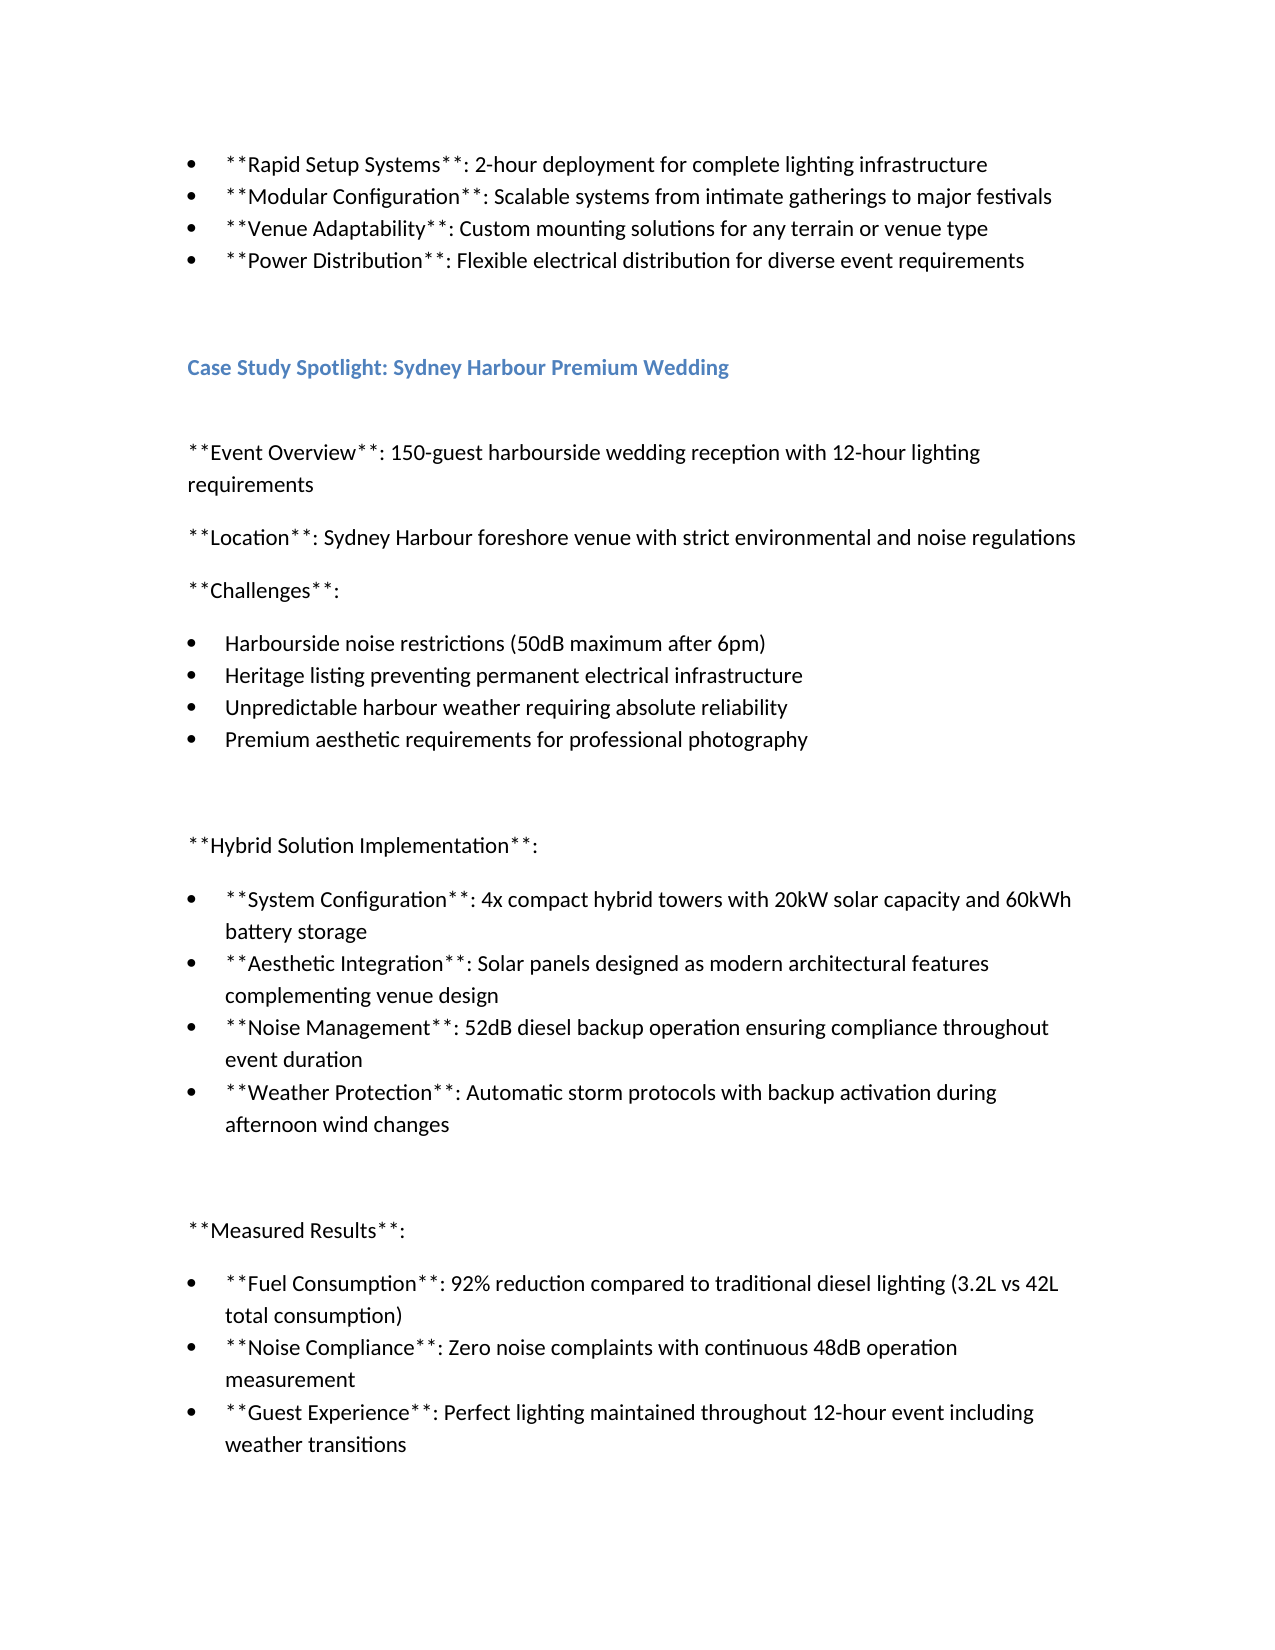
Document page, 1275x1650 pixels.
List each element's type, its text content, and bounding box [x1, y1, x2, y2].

text **Location**: Sydney Harbour foreshore venue with strict environmental and noise regulations [187, 523, 1087, 551]
list Harbourside noise restrictions (50dB maximum after 6pm) [187, 629, 1087, 657]
text **Measured Results**: [187, 1216, 1087, 1244]
list **Rapid Setup Systems**: 2-hour deployment for complete lighting infrastructure [187, 150, 1087, 178]
list Heritage listing preventing permanent electrical infrastructure [187, 661, 1087, 689]
text **Event Overview**: 150-guest harbourside wedding reception with 12-hour lighting requirements [187, 438, 1087, 498]
list **Power Distribution**: Flexible electrical distribution for diverse event requirements [187, 247, 1087, 274]
list Premium aesthetic requirements for professional photography [187, 726, 1087, 754]
list **Noise Compliance**: Zero noise complaints with continuous 48dB operation measurement [187, 1333, 1087, 1394]
subtitle Case Study Spotlight: Sydney Harbour Premium Wedding [187, 353, 1087, 381]
list **Fuel Consumption**: 92% reduction compared to traditional diesel lighting (3.2L vs 42L total consumption) [187, 1269, 1087, 1329]
text **Hybrid Solution Implementation**: [187, 832, 1087, 860]
list **Venue Adaptability**: Custom mounting solutions for any terrain or venue type [187, 214, 1087, 242]
text **Challenges**: [187, 576, 1087, 604]
list Unpredictable harbour weather requiring absolute reliability [187, 693, 1087, 721]
list **System Configuration**: 4x compact hybrid towers with 20kW solar capacity and 60kWh battery storage [187, 885, 1087, 945]
list **Modular Configuration**: Scalable systems from intimate gatherings to major festivals [187, 182, 1087, 210]
list **Weather Protection**: Automatic storm protocols with backup activation during afternoon wind changes [187, 1078, 1087, 1138]
list **Noise Management**: 52dB diesel backup operation ensuring compliance throughout event duration [187, 1013, 1087, 1074]
list **Guest Experience**: Perfect lighting maintained throughout 12-hour event including weather transitions [187, 1398, 1087, 1458]
list **Aesthetic Integration**: Solar panels designed as modern architectural features complementing venue design [187, 949, 1087, 1009]
